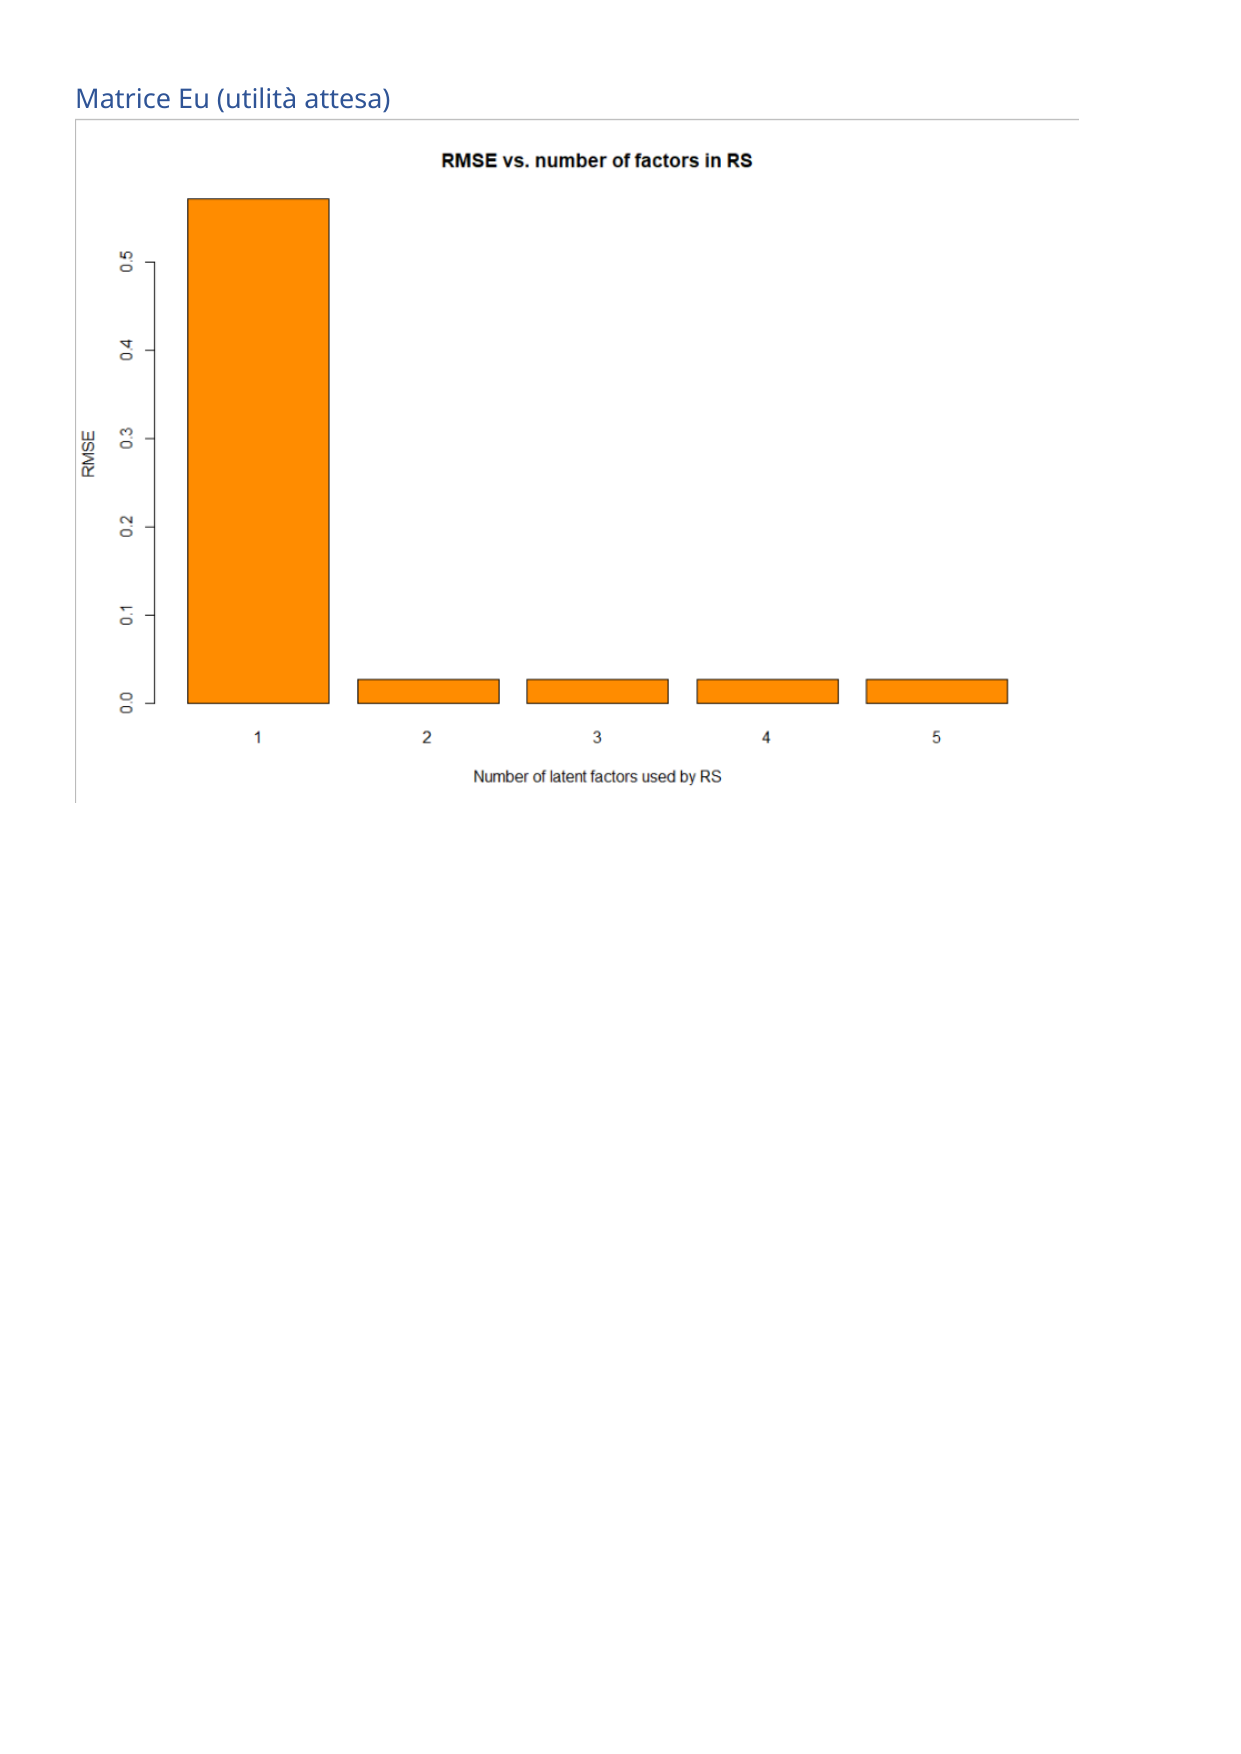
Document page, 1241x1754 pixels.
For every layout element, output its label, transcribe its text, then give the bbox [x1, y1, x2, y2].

picture [75, 118, 1079, 803]
subtitle Matrice Eu (utilità attesa) [75, 79, 1165, 116]
